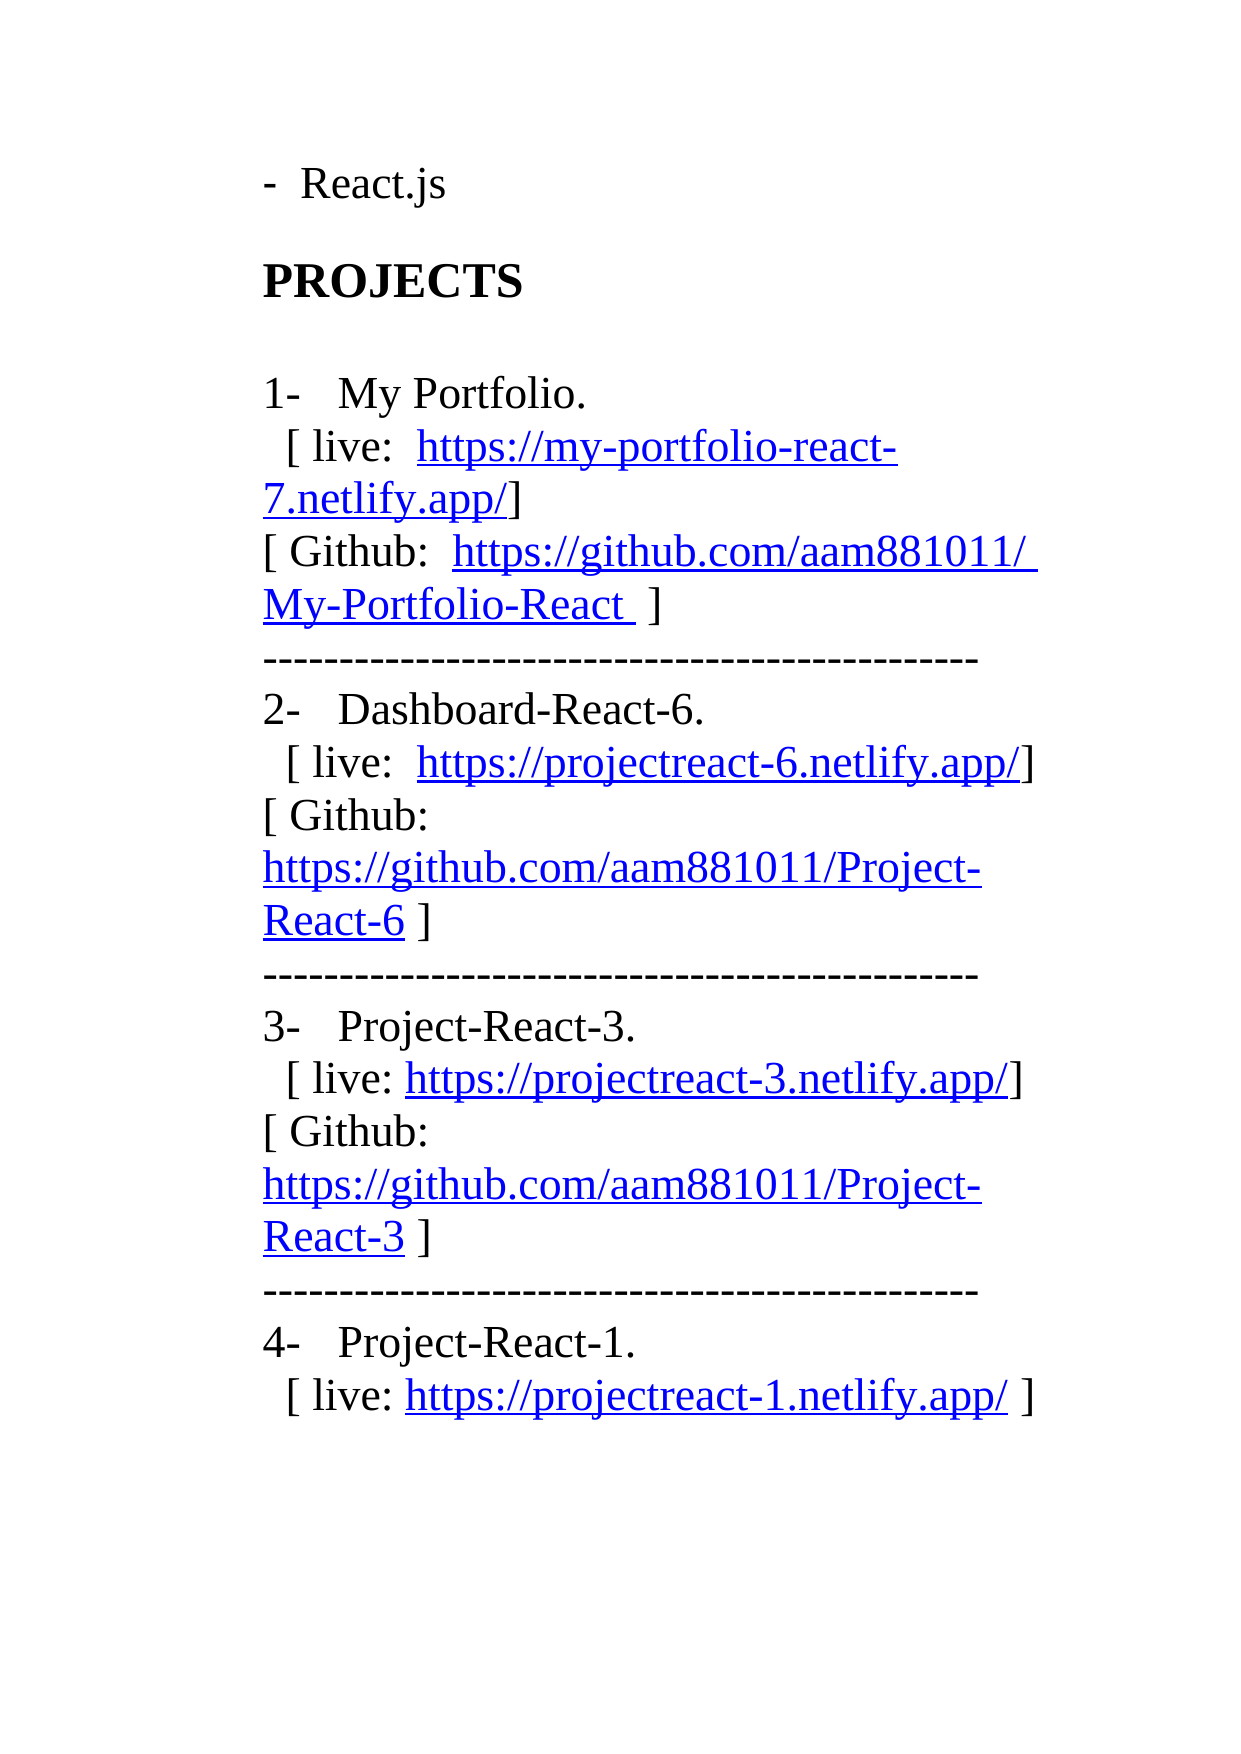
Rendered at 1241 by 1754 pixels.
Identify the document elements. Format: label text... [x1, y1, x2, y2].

text [ live: https://my-portfolio-react-7.netlify.app/] [262, 418, 1053, 524]
text PROJECTS [262, 251, 1053, 308]
text [ Github: https://github.com/aam881011/Project-React-3 ] [262, 1104, 1053, 1262]
list Project-React-1. [262, 1314, 1053, 1367]
text ----------------------------------------------- [262, 946, 1053, 998]
text ----------------------------------------------- [262, 629, 1053, 682]
list My Portfolio. [262, 366, 1053, 418]
list Project-React-3. [262, 998, 1053, 1051]
text [ Github: https://github.com/aam881011/Project-React-6 ] [262, 787, 1053, 946]
text [ live: https://projectreact-3.netlify.app/] [262, 1051, 1053, 1104]
text [ live: https://projectreact-1.netlify.app/ ] [262, 1367, 1053, 1420]
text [262, 1262, 1053, 1314]
text [ live: https://projectreact-6.netlify.app/] [262, 735, 1053, 787]
list React.js [262, 150, 1053, 212]
text [ Github: https://github.com/aam881011/ My-Portfolio-React ] [262, 524, 1053, 629]
list Dashboard-React-6. [262, 682, 1053, 735]
